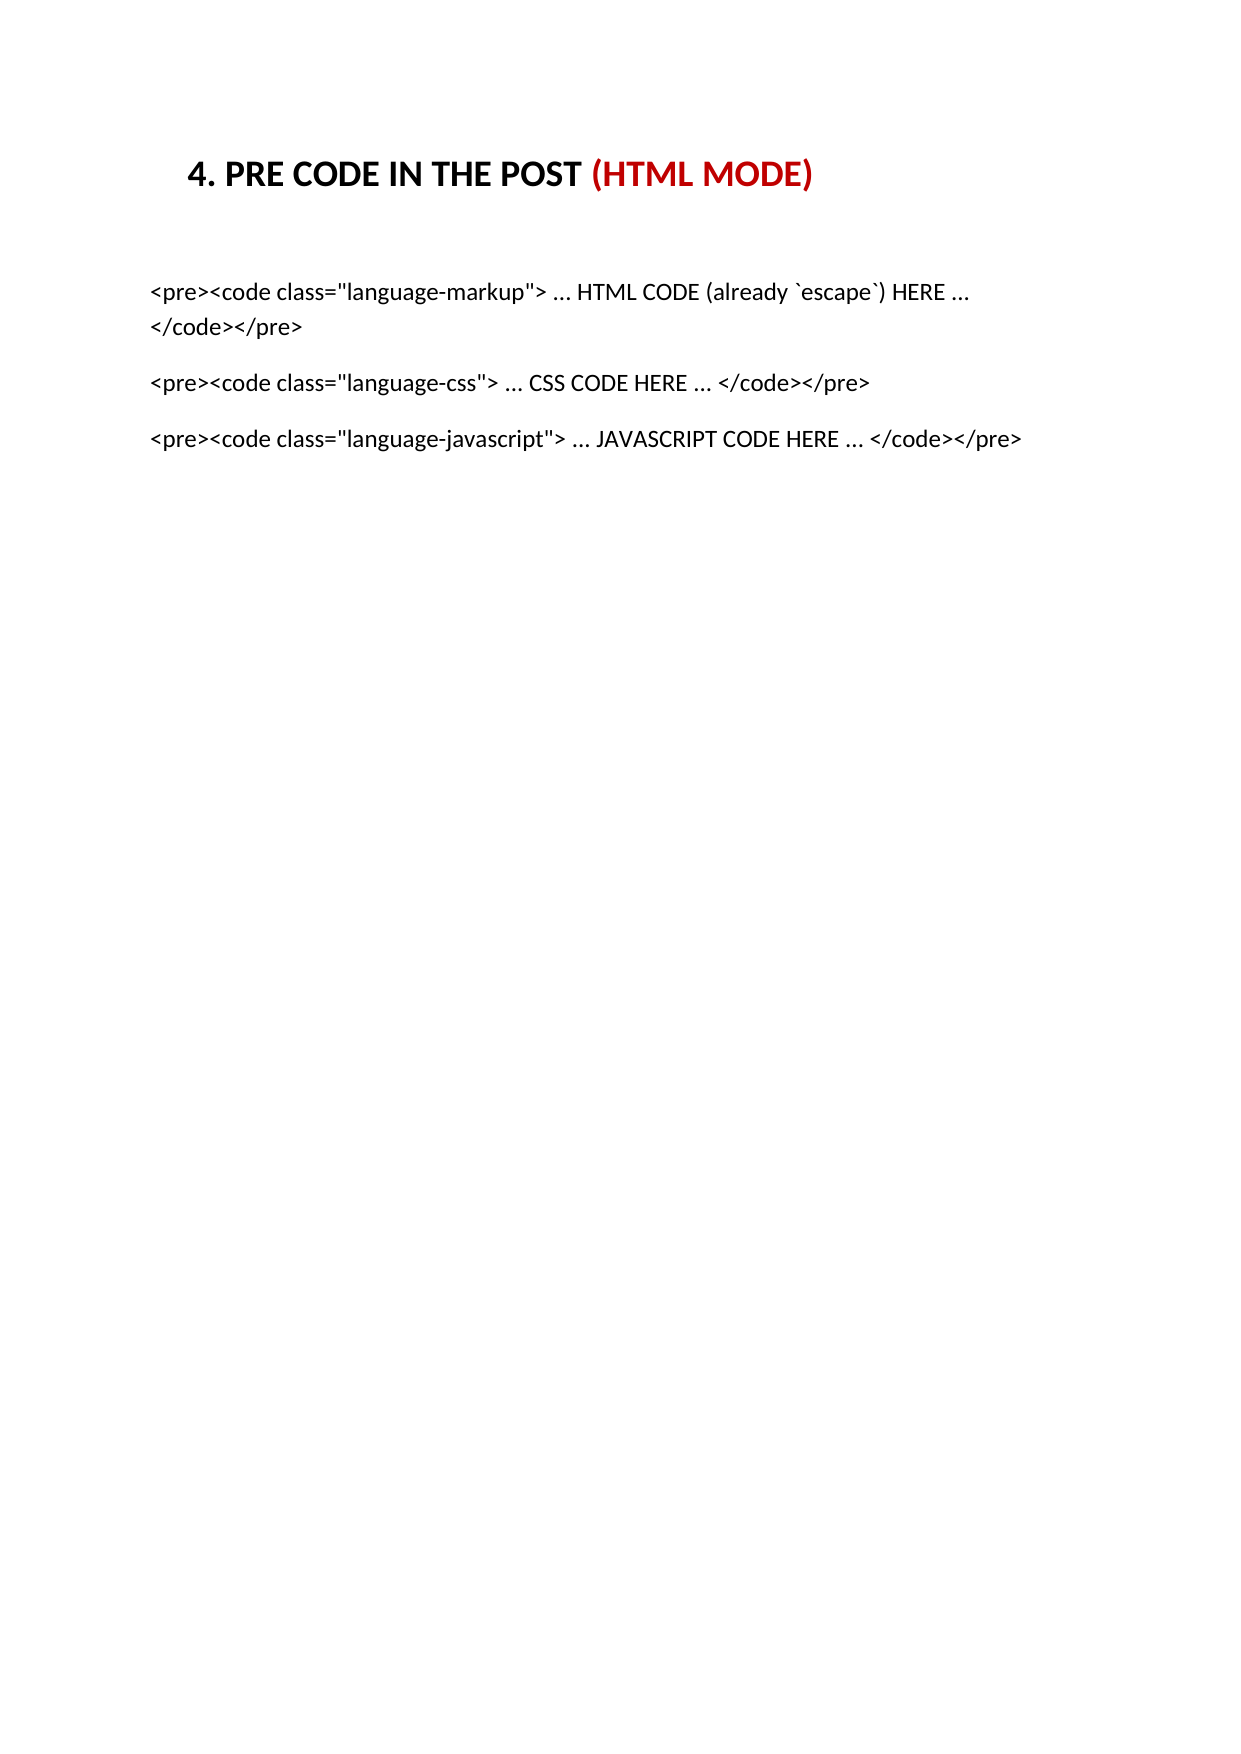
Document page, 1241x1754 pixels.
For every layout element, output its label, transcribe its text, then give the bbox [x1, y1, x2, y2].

list PRE CODE IN THE POST (HTML MODE) [187, 150, 1090, 196]
text <pre><code class="language-css"> ... CSS CODE HERE ... </code></pre> [150, 367, 1090, 398]
text <pre><code class="language-javascript"> ... JAVASCRIPT CODE HERE ... </code></pre> [150, 423, 1090, 454]
text <pre><code class="language-markup"> ... HTML CODE (already `escape`) HERE ... </code></pre> [150, 277, 1090, 342]
